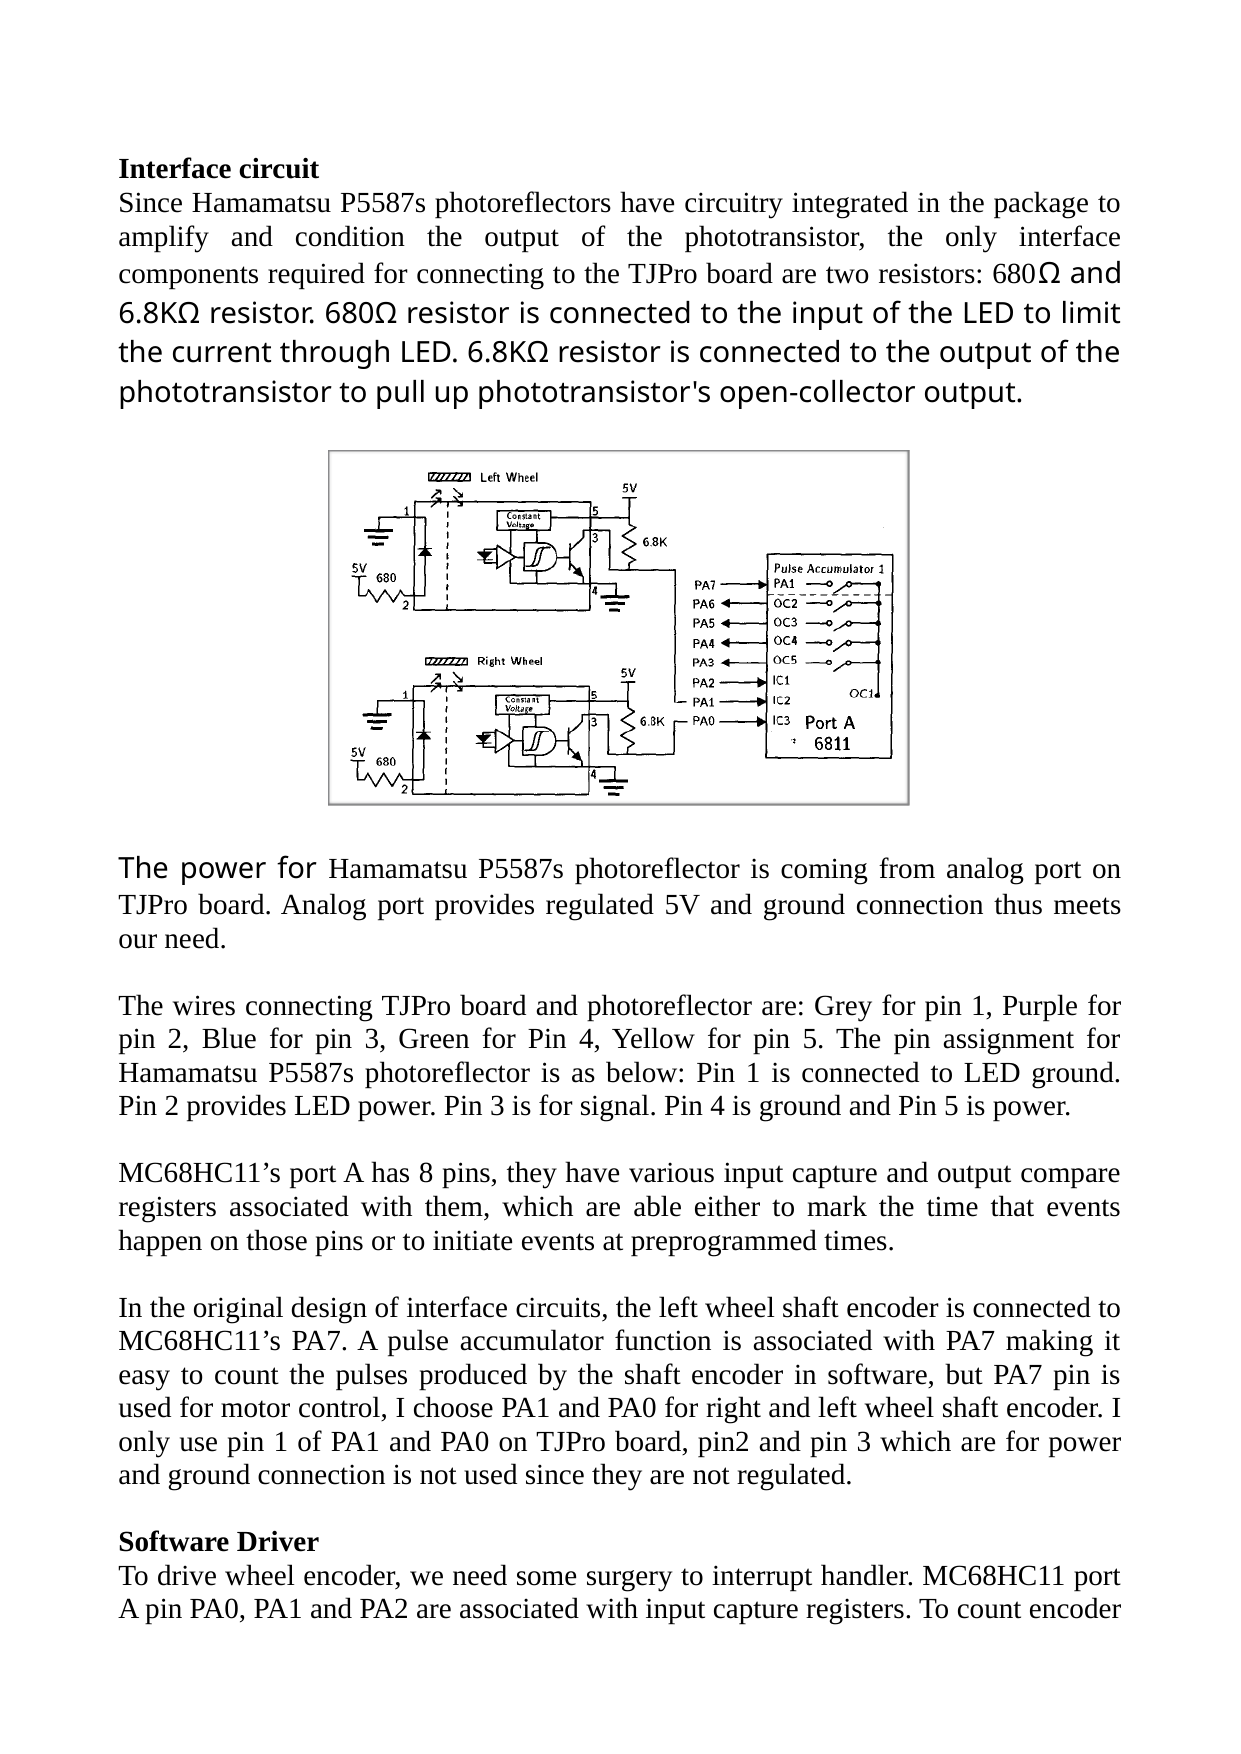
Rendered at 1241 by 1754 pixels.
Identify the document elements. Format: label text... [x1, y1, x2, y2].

text The power for Hamamatsu P5587s photoreflector is coming from analog port on TJPro board. Analog port provides regulated 5V and ground connection thus meets our need. [118, 848, 1122, 954]
text The wires connecting TJPro board and photoreflector are: Grey for pin 1, Purple for pin 2, Blue for pin 3, Green for Pin 4, Yellow for pin 5. The pin assignment for Hamamatsu P5587s photoreflector is as below: Pin 1 is connected to LED ground. Pin 2 provides LED power. Pin 3 is for signal. Pin 4 is ground and Pin 5 is power. [118, 988, 1122, 1122]
text Since Hamamatsu P5587s photoreflectors have circuitry integrated in the package to amplify and condition the output of the phototransistor, the only interface components required for connecting to the TJPro board are two resistors: 680Ω and 6.8KΩ resistor. 680Ω resistor is connected to the input of the LED to limit the current through LED. 6.8KΩ resistor is connected to the output of the phototransistor to pull up phototransistor's open-collector output. [118, 185, 1122, 411]
text Software Driver [118, 1524, 1122, 1558]
text In the original design of interface circuits, the left wheel shaft encoder is connected to MC68HC11’s PA7. A pulse accumulator function is associated with PA7 making it easy to count the pulses produced by the shaft encoder in software, but PA7 pin is used for motor control, I choose PA1 and PA0 for right and left wheel shaft encoder. I only use pin 1 of PA1 and PA0 on TJPro board, pin2 and pin 3 which are for power and ground connection is not used since they are not regulated. [118, 1290, 1122, 1491]
picture [328, 450, 912, 808]
text Interface circuit [118, 152, 1122, 185]
text MC68HC11’s port A has 8 pins, they have various input capture and output compare registers associated with them, which are able either to mark the time that events happen on those pins or to initiate events at preprogrammed times. [118, 1156, 1122, 1256]
